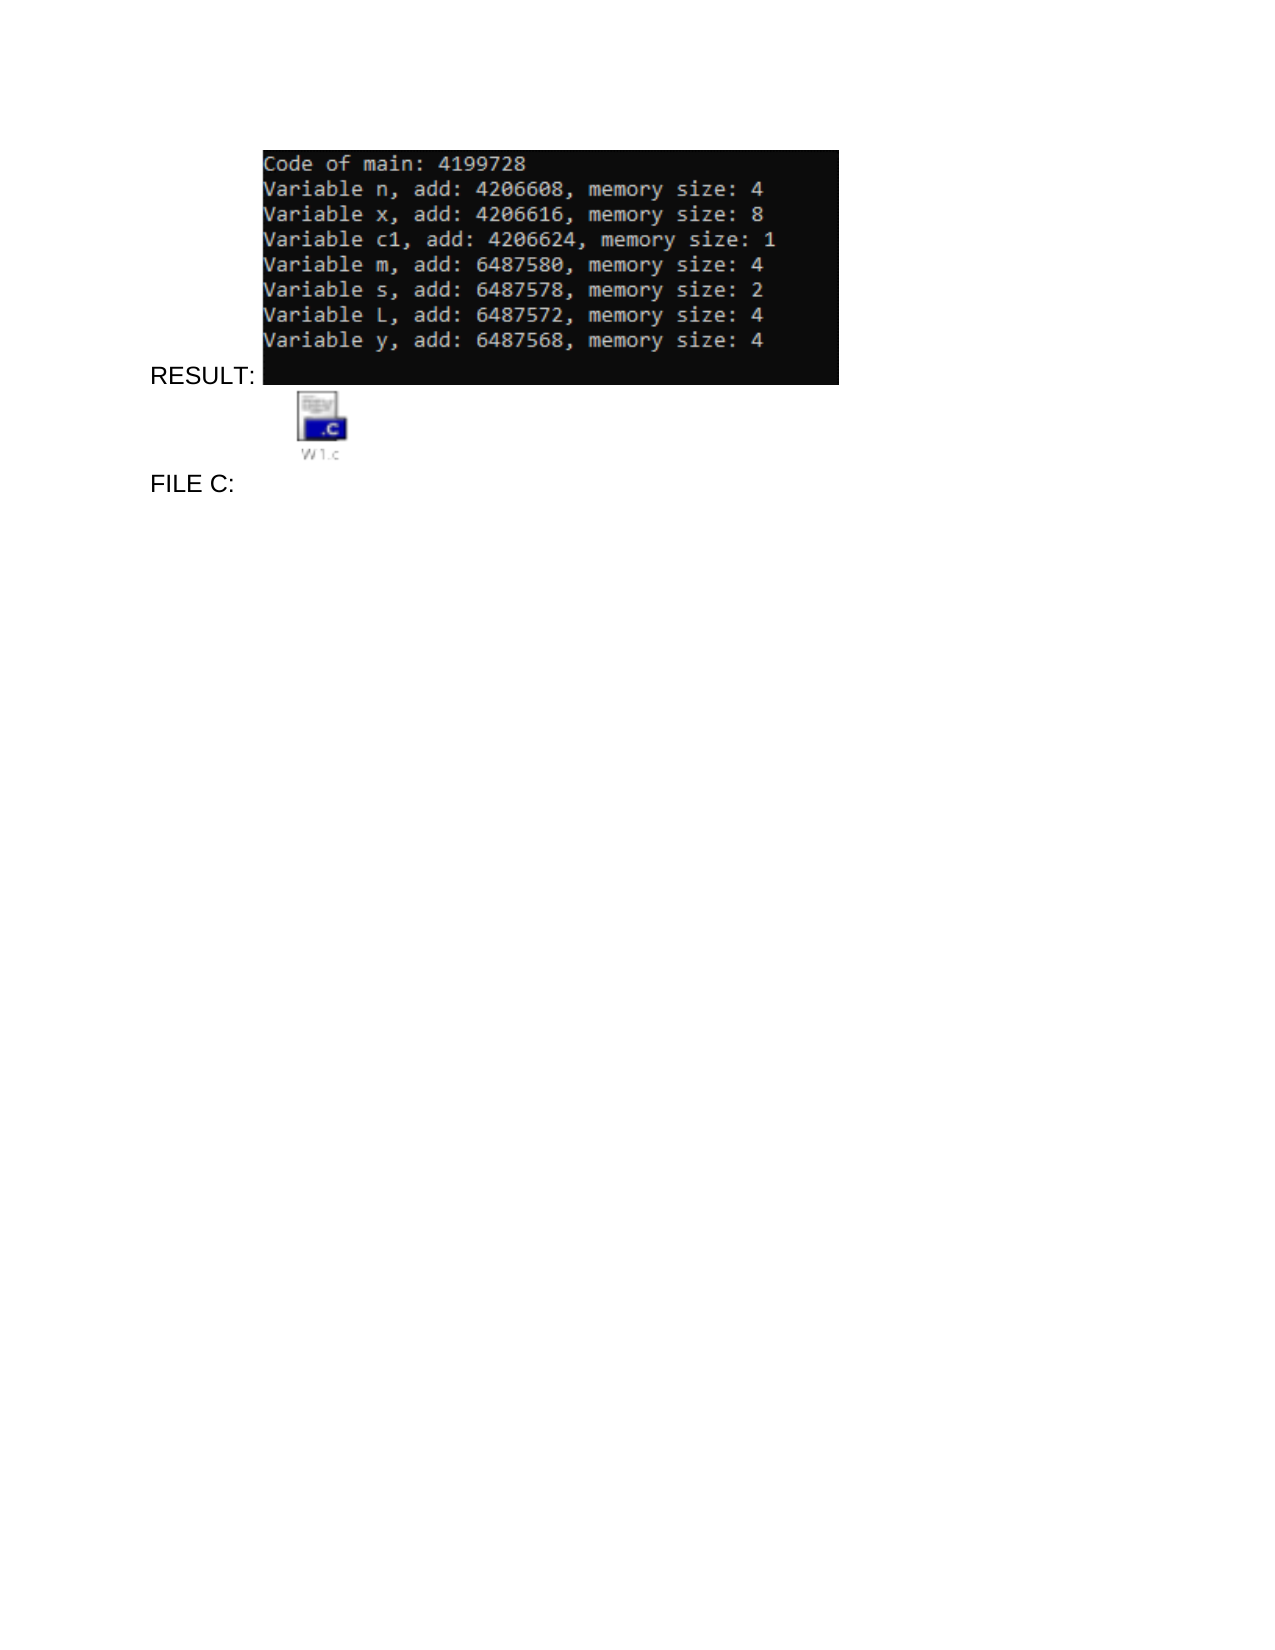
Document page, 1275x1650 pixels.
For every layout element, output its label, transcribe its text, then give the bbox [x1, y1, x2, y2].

picture [262, 150, 839, 385]
text FILE C: [150, 390, 1125, 498]
